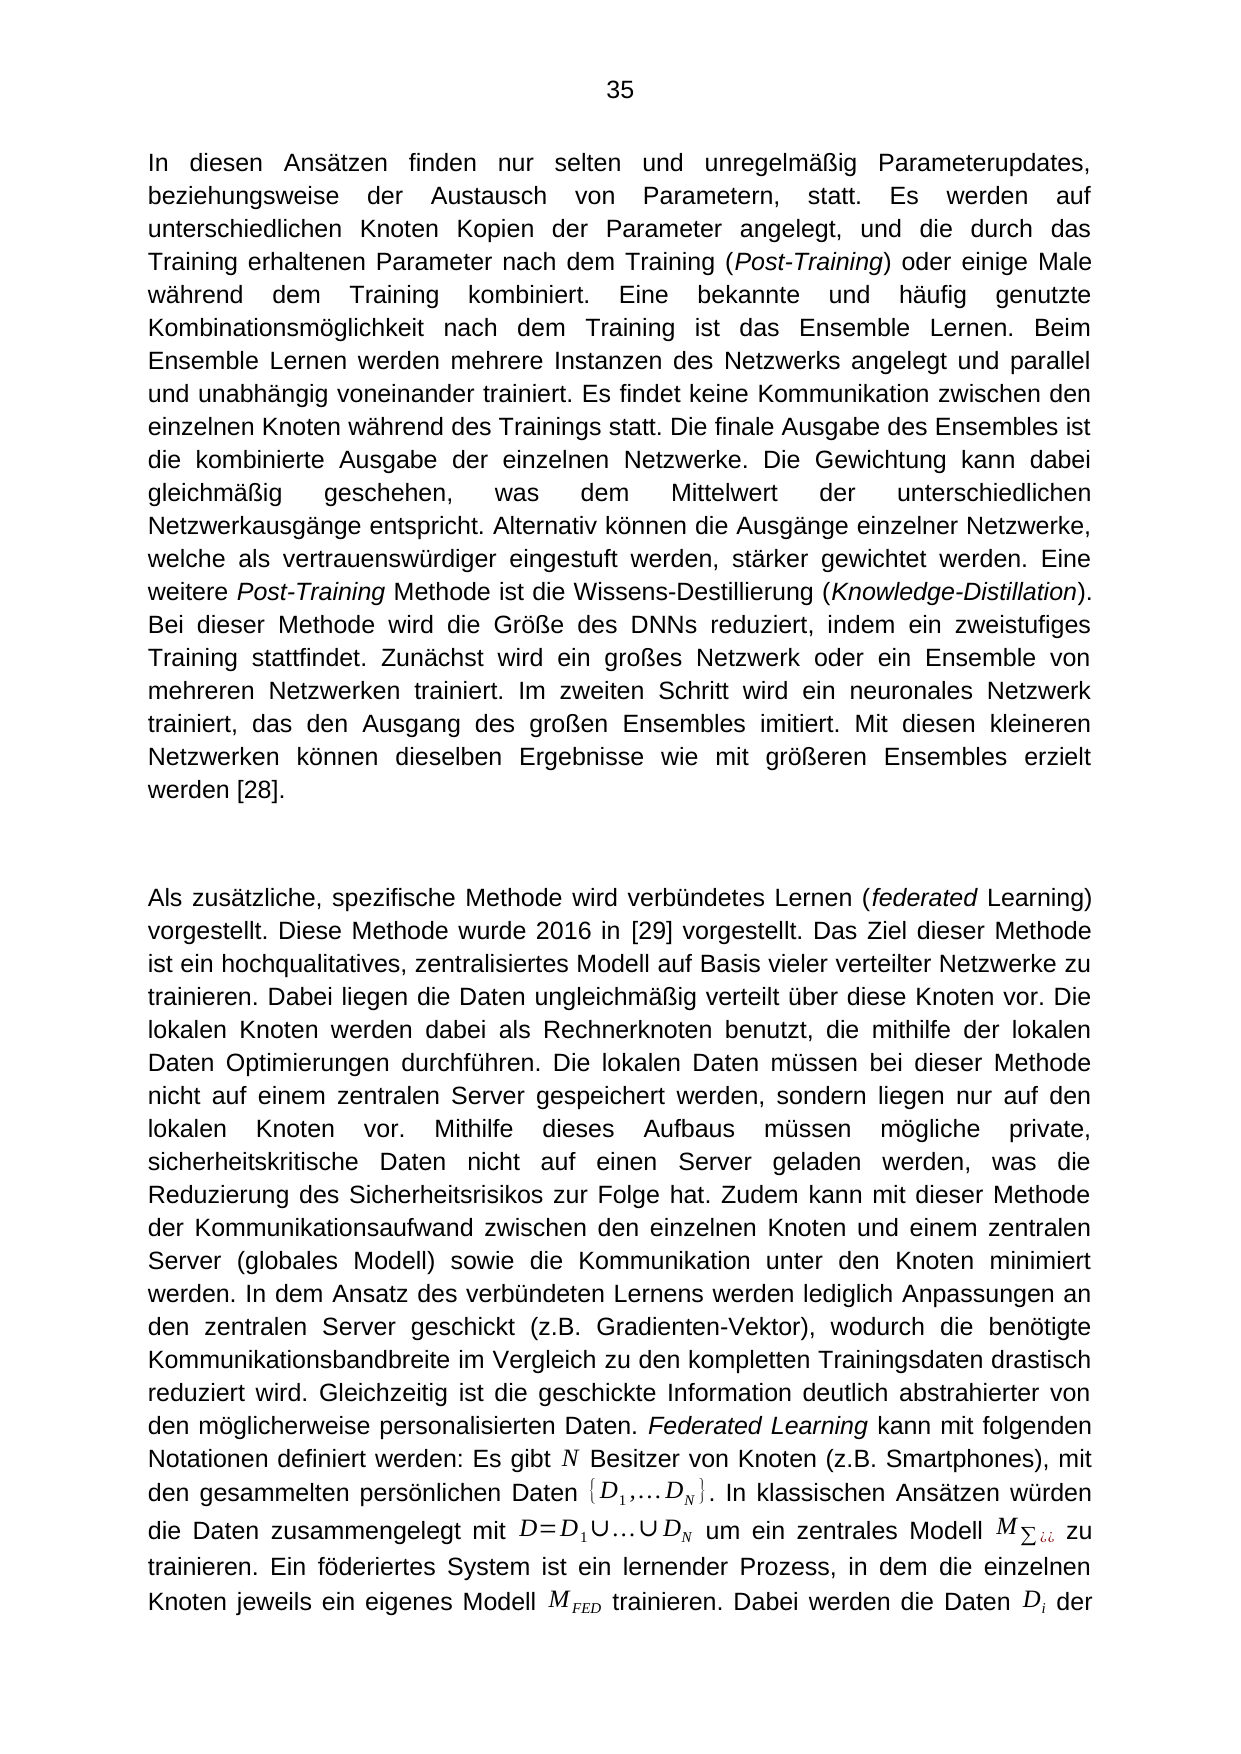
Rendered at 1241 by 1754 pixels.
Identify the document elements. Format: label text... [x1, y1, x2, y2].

text In diesen Ansätzen finden nur selten und unregelmäßig Parameterupdates, beziehungsweise der Austausch von Parametern, statt. Es werden auf unterschiedlichen Knoten Kopien der Parameter angelegt, und die durch das Training erhaltenen Parameter nach dem Training (Post-Training) oder einige Male während dem Training kombiniert. Eine bekannte und häufig genutzte Kombinationsmöglichkeit nach dem Training ist das Ensemble Lernen. Beim Ensemble Lernen werden mehrere Instanzen des Netzwerks angelegt und parallel und unabhängig voneinander trainiert. Es findet keine Kommunikation zwischen den einzelnen Knoten während des Trainings statt. Die finale Ausgabe des Ensembles ist die kombinierte Ausgabe der einzelnen Netzwerke. Die Gewichtung kann dabei gleichmäßig geschehen, was dem Mittelwert der unterschiedlichen Netzwerkausgänge entspricht. Alternativ können die Ausgänge einzelner Netzwerke, welche als vertrauenswürdiger eingestuft werden, stärker gewichtet werden. Eine weitere Post-Training Methode ist die Wissens-Destillierung (Knowledge-Distillation). Bei dieser Methode wird die Größe des DNNs reduziert, indem ein zweistufiges Training stattfindet. Zunächst wird ein großes Netzwerk oder ein Ensemble von mehreren Netzwerken trainiert. Im zweiten Schritt wird ein neuronales Netzwerk trainiert, das den Ausgang des großen Ensembles imitiert. Mit diesen kleineren Netzwerken können dieselben Ergebnisse wie mit größeren Ensembles erzielt werden. [148, 148, 1092, 804]
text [148, 883, 1092, 1617]
